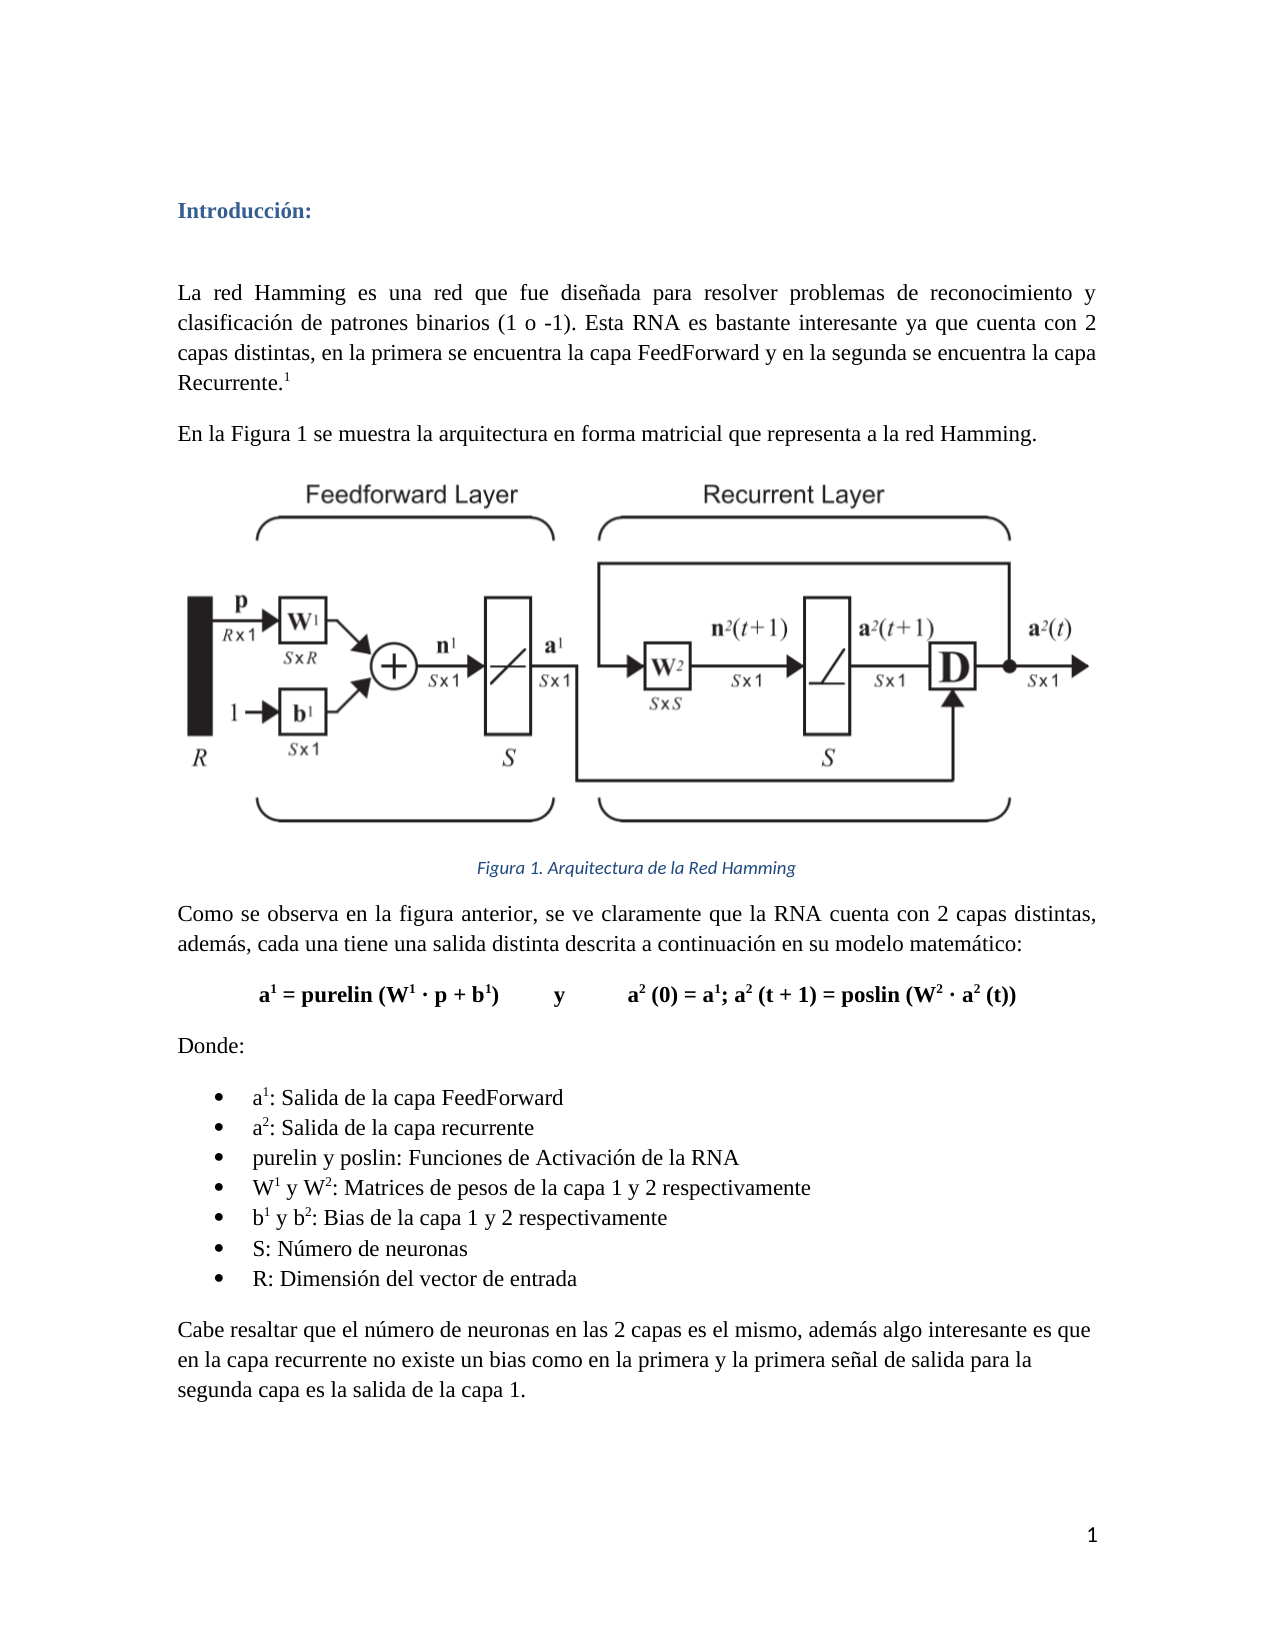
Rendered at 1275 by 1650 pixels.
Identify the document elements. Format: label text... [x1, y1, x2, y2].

text Donde: [177, 1033, 1098, 1059]
text a1 = purelin (W1 · p + b1) y a2 (0) = a1; a2 (t + 1) = poslin (W2 · a2 (t)) [177, 982, 1098, 1008]
list S: Número de neuronas [215, 1235, 1098, 1261]
text La red Hamming es una red que fue diseñada para resolver problemas de reconocimiento y clasificación de patrones binarios (1 o -1). Esta RNA es bastante interesante ya que cuenta con 2 capas distintas, en la primera se encuentra la capa FeedForward y en la segunda se encuentra la capa Recurrente.1 [177, 279, 1098, 396]
list a2: Salida de la capa recurrente [215, 1114, 1098, 1140]
picture [177, 471, 1098, 832]
list b1 y b2: Bias de la capa 1 y 2 respectivamente [215, 1204, 1098, 1231]
list W1 y W2: Matrices de pesos de la capa 1 y 2 respectivamente [215, 1174, 1098, 1201]
list R: Dimensión del vector de entrada [215, 1265, 1098, 1291]
list purelin y poslin: Funciones de Activación de la RNA [215, 1144, 1098, 1170]
text Cabe resaltar que el número de neuronas en las 2 capas es el mismo, además algo interesante es que en la capa recurrente no existe un bias como en la primera y la primera señal de salida para la segunda capa es la salida de la capa 1. [177, 1316, 1098, 1403]
list a1: Salida de la capa FeedForward [215, 1084, 1098, 1110]
text Como se observa en la figura anterior, se ve claramente que la RNA cuenta con 2 capas distintas, además, cada una tiene una salida distinta descrita a continuación en su modelo matemático: [177, 900, 1098, 957]
subtitle Introducción: [177, 198, 1098, 224]
text En la Figura 1 se muestra la arquitectura en forma matricial que representa a la red Hamming. [177, 421, 1098, 447]
